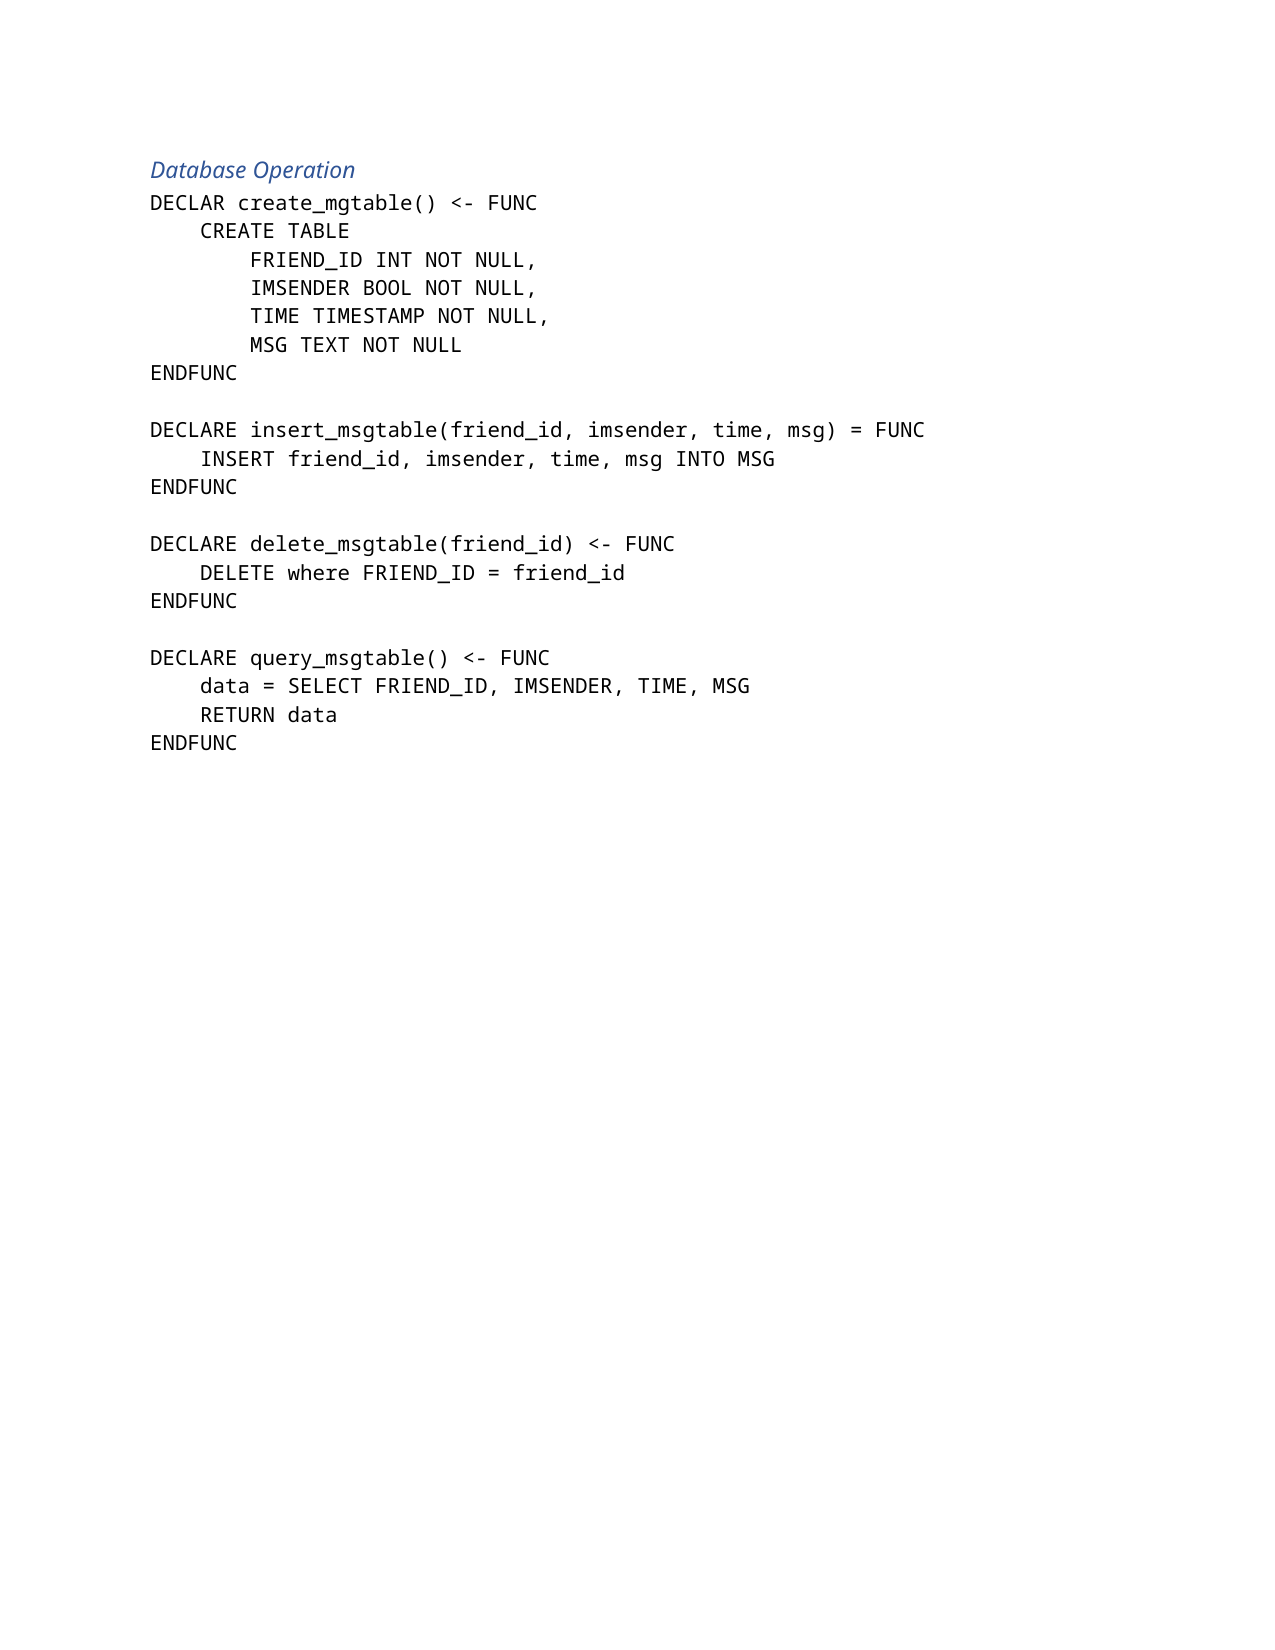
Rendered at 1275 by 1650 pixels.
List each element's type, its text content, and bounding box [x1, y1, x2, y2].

text MSG TEXT NOT NULL [150, 330, 1125, 358]
text FRIEND_ID INT NOT NULL, [150, 245, 1125, 273]
text DECLAR create_mgtable() <- FUNC [150, 188, 1125, 216]
text data = SELECT FRIEND_ID, IMSENDER, TIME, MSG [150, 671, 1125, 700]
text INSERT friend_id, imsender, time, msg INTO MSG [150, 444, 1125, 472]
text ENDFUNC [150, 472, 1125, 501]
subtitle Database Operation [150, 154, 1125, 185]
text RETURN data [150, 700, 1125, 728]
text ENDFUNC [150, 586, 1125, 614]
text ENDFUNC [150, 728, 1125, 757]
text ENDFUNC [150, 358, 1125, 387]
text DECLARE query_msgtable() <- FUNC [150, 643, 1125, 671]
text DECLARE insert_msgtable(friend_id, imsender, time, msg) = FUNC [150, 415, 1125, 444]
text TIME TIMESTAMP NOT NULL, [150, 302, 1125, 330]
text CREATE TABLE [150, 216, 1125, 245]
text DECLARE delete_msgtable(friend_id) <- FUNC [150, 529, 1125, 558]
text DELETE where FRIEND_ID = friend_id [150, 558, 1125, 586]
text IMSENDER BOOL NOT NULL, [150, 273, 1125, 302]
